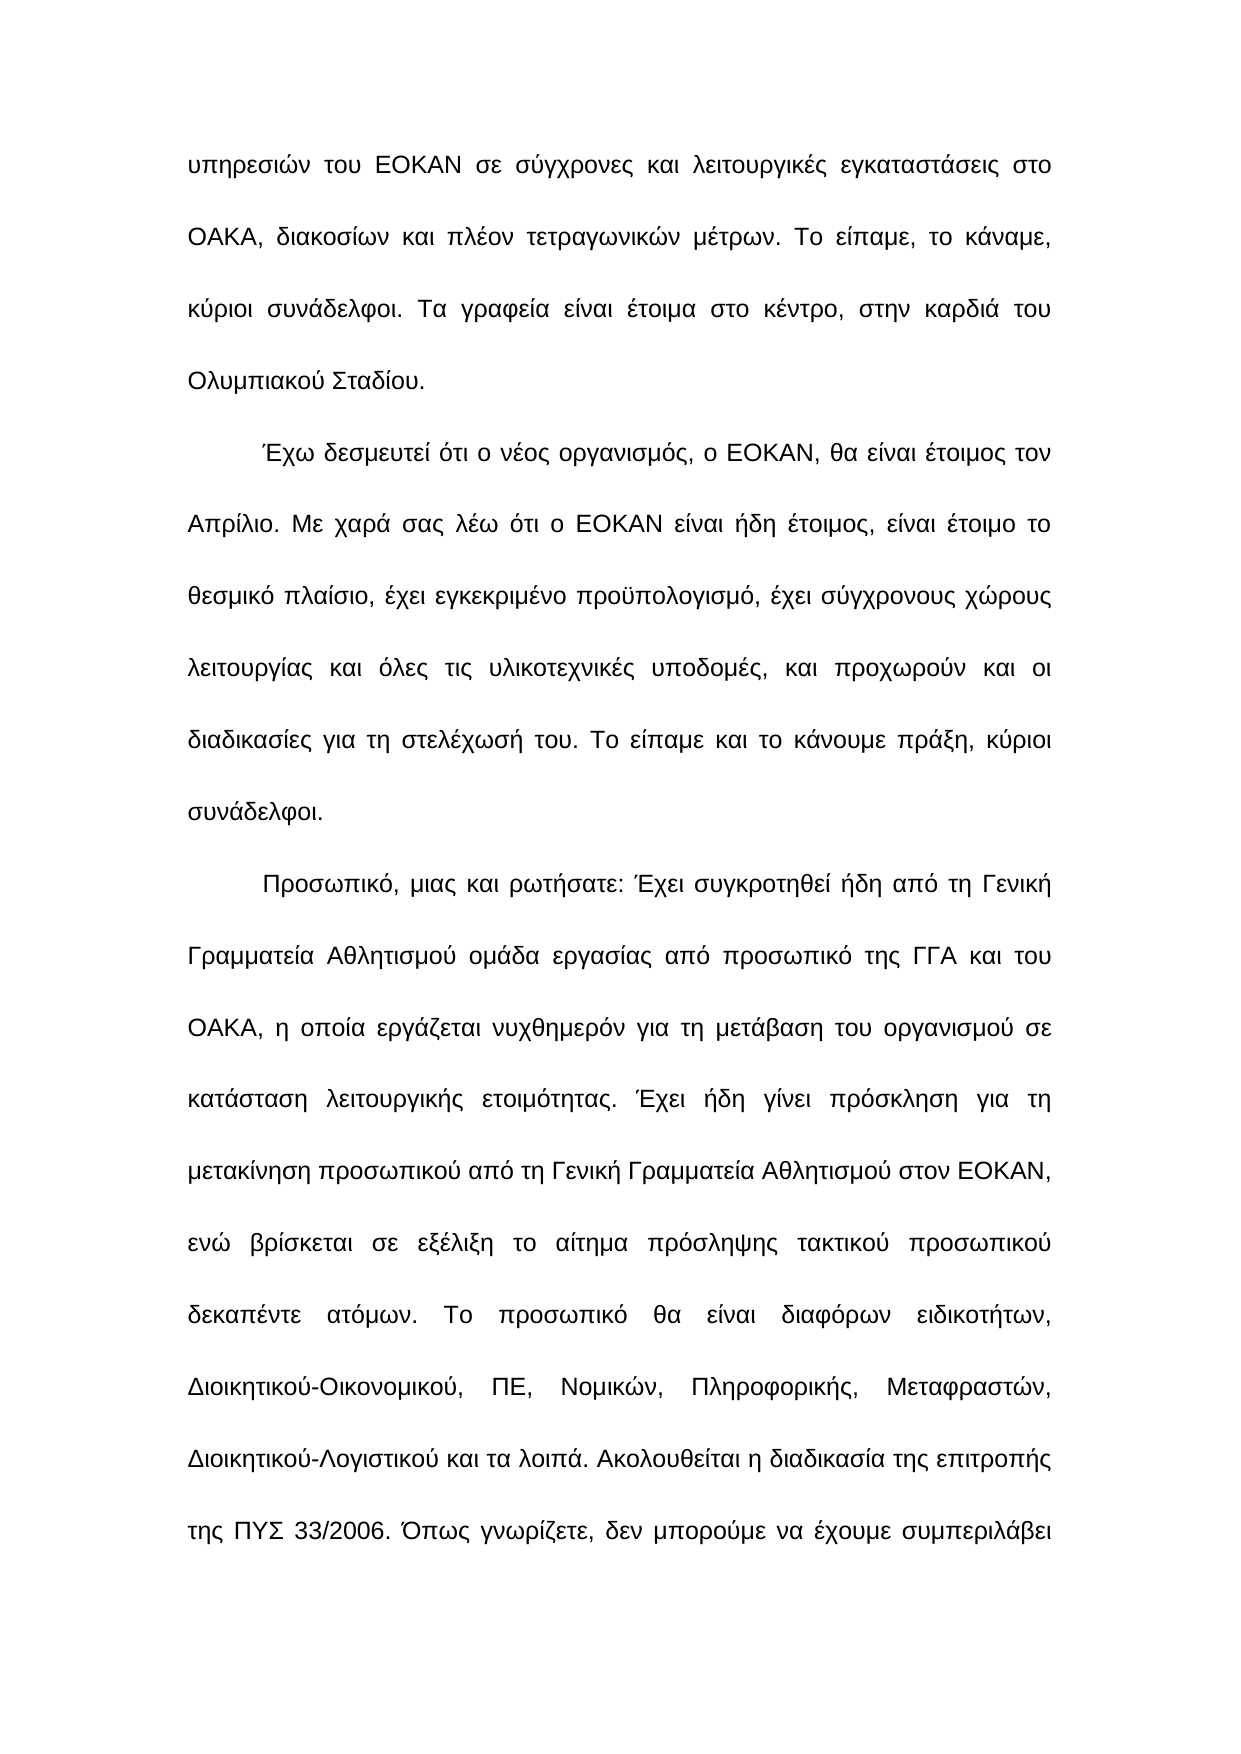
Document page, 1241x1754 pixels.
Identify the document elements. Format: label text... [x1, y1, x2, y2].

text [187, 869, 1053, 1544]
text Έχω δεσμευτεί ότι ο νέος οργανισμός, ο ΕΟΚΑΝ, θα είναι έτοιμος τον Απρίλιο. Με χαρά σας λέω ότι ο ΕΟΚΑΝ είναι ήδη έτοιμος, είναι έτοιμο το θεσμικό πλαίσιο, έχει εγκεκριμένο προϋπολογισμό, έχει σύγχρονους χώρους λειτουργίας και όλες τις υλικοτεχνικές υποδομές, και προχωρούν και οι διαδικασίες για τη στελέχωσή του. Το είπαμε και το κάνουμε πράξη, κύριοι συνάδελφοι. [187, 437, 1053, 826]
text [187, 150, 1053, 394]
